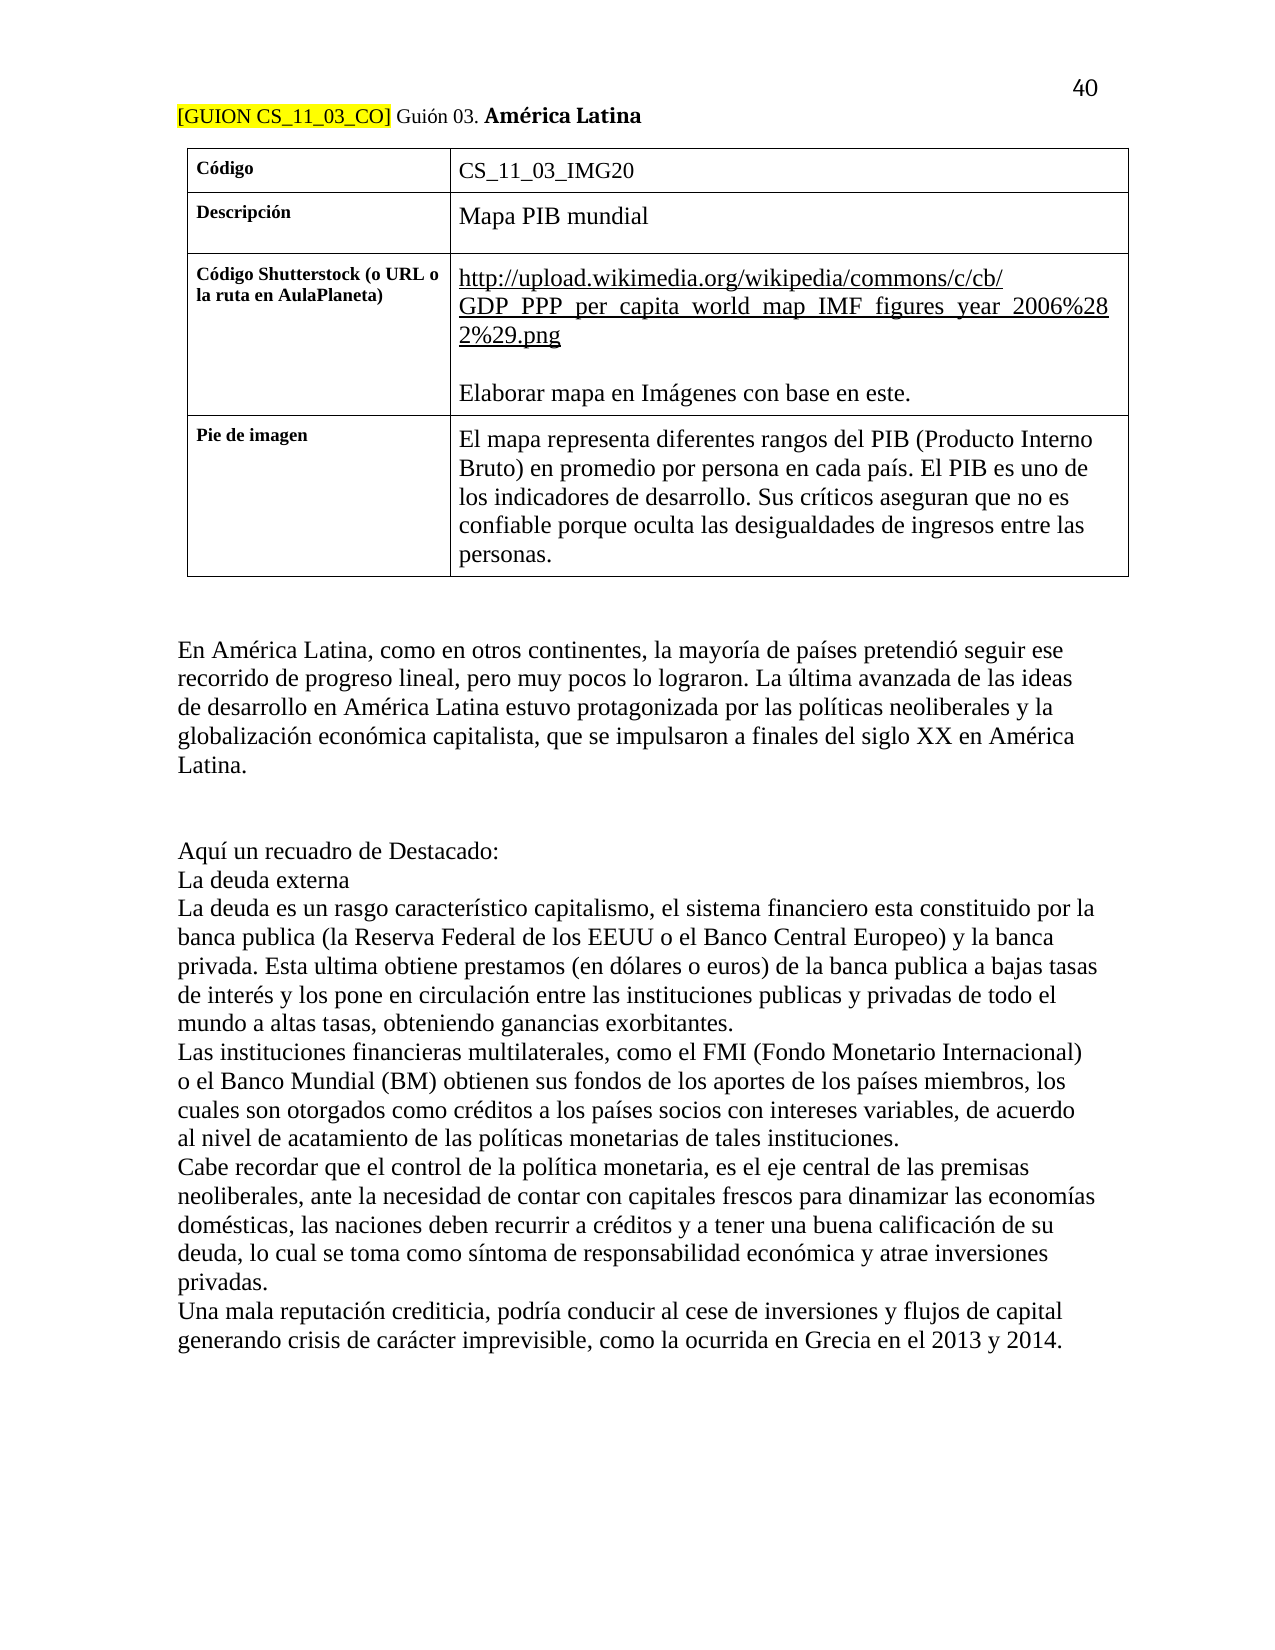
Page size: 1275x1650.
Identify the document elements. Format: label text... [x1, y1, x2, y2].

table_cell Mapa PIB mundial [451, 193, 1128, 253]
text Una mala reputación crediticia, podría conducir al cese de inversiones y flujos de capital generando crisis de carácter imprevisible, como la ocurrida en Grecia en el 2013 y 2014. [177, 1296, 1098, 1353]
text Las instituciones financieras multilaterales, como el FMI (Fondo Monetario Internacional) o el Banco Mundial (BM) obtienen sus fondos de los aportes de los países miembros, los cuales son otorgados como créditos a los países socios con intereses variables, de acuerdo al nivel de acatamiento de las políticas monetarias de tales instituciones. [177, 1037, 1098, 1152]
table_cell Pie de imagen [188, 416, 450, 576]
table_cell Descripción [188, 193, 450, 253]
text Cabe recordar que el control de la política monetaria, es el eje central de las premisas neoliberales, ante la necesidad de contar con capitales frescos para dinamizar las economías domésticas, las naciones deben recurrir a créditos y a tener una buena calificación de su deuda, lo cual se toma como síntoma de responsabilidad económica y atrae inversiones privadas. [177, 1152, 1098, 1296]
table_cell CS_11_03_IMG20 [451, 149, 1128, 192]
table_cell Código [188, 149, 450, 192]
table_cell Código Shutterstock (o URL o la ruta en AulaPlaneta) [188, 254, 450, 415]
text Aquí un recuadro de Destacado: [177, 836, 1098, 865]
text La deuda externa [177, 865, 1098, 893]
text En América Latina, como en otros continentes, la mayoría de países pretendió seguir ese recorrido de progreso lineal, pero muy pocos lo lograron. La última avanzada de las ideas de desarrollo en América Latina estuvo protagonizada por las políticas neoliberales y la globalización económica capitalista, que se impulsaron a finales del siglo XX en América Latina. [177, 635, 1098, 778]
text La deuda es un rasgo característico capitalismo, el sistema financiero esta constituido por la banca publica (la Reserva Federal de los EEUU o el Banco Central Europeo) y la banca privada. Esta ultima obtiene prestamos (en dólares o euros) de la banca publica a bajas tasas de interés y los pone en circulación entre las instituciones publicas y privadas de todo el mundo a altas tasas, obteniendo ganancias exorbitantes. [177, 893, 1098, 1037]
table_cell El mapa representa diferentes rangos del PIB (Producto Interno Bruto) en promedio por persona en cada país. El PIB es uno de los indicadores de desarrollo. Sus críticos aseguran que no es confiable porque oculta las desigualdades de ingresos entre las personas. [451, 416, 1128, 576]
table_cell http://upload.wikimedia.org/wikipedia/commons/c/cb/GDP_PPP_per_capita_world_map_IMF_figures_year_2006%282%29.png Elaborar mapa en Imágenes con base en este. [451, 254, 1128, 415]
